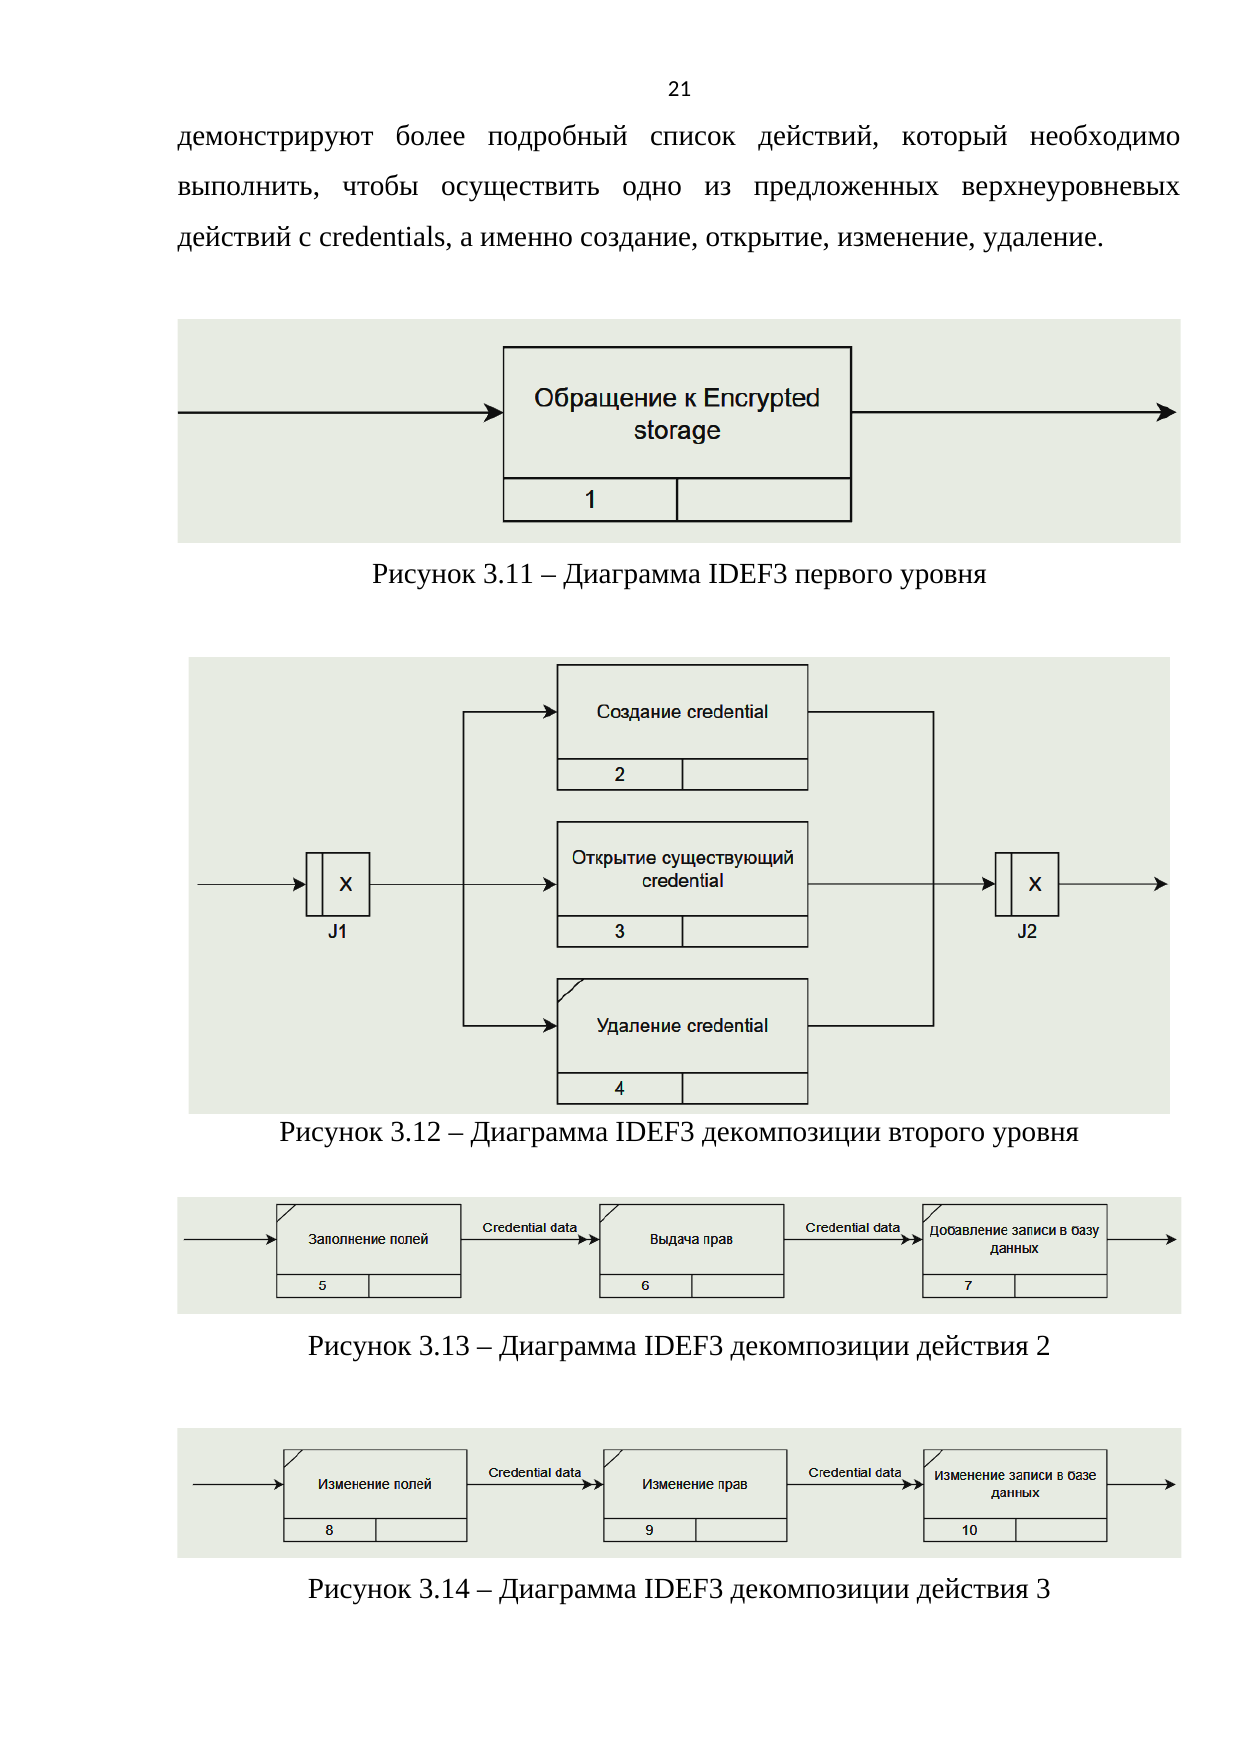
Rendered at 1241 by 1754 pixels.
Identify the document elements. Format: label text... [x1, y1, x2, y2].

text Рисунок 3.13 – Диаграмма IDEF3 декомпозиции действия 2 [177, 1328, 1181, 1361]
text Рисунок 3.12 – Диаграмма IDEF3 декомпозиции второго уровня [177, 1114, 1181, 1147]
picture [177, 1428, 1182, 1558]
picture [177, 1197, 1182, 1314]
text Рисунок 3.14 – Диаграмма IDEF3 декомпозиции действия 3 [177, 1571, 1181, 1605]
picture [177, 319, 1181, 543]
picture [188, 657, 1170, 1114]
text Рисунок 3.11 – Диаграмма IDEF3 первого уровня [177, 556, 1181, 590]
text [177, 118, 1181, 252]
